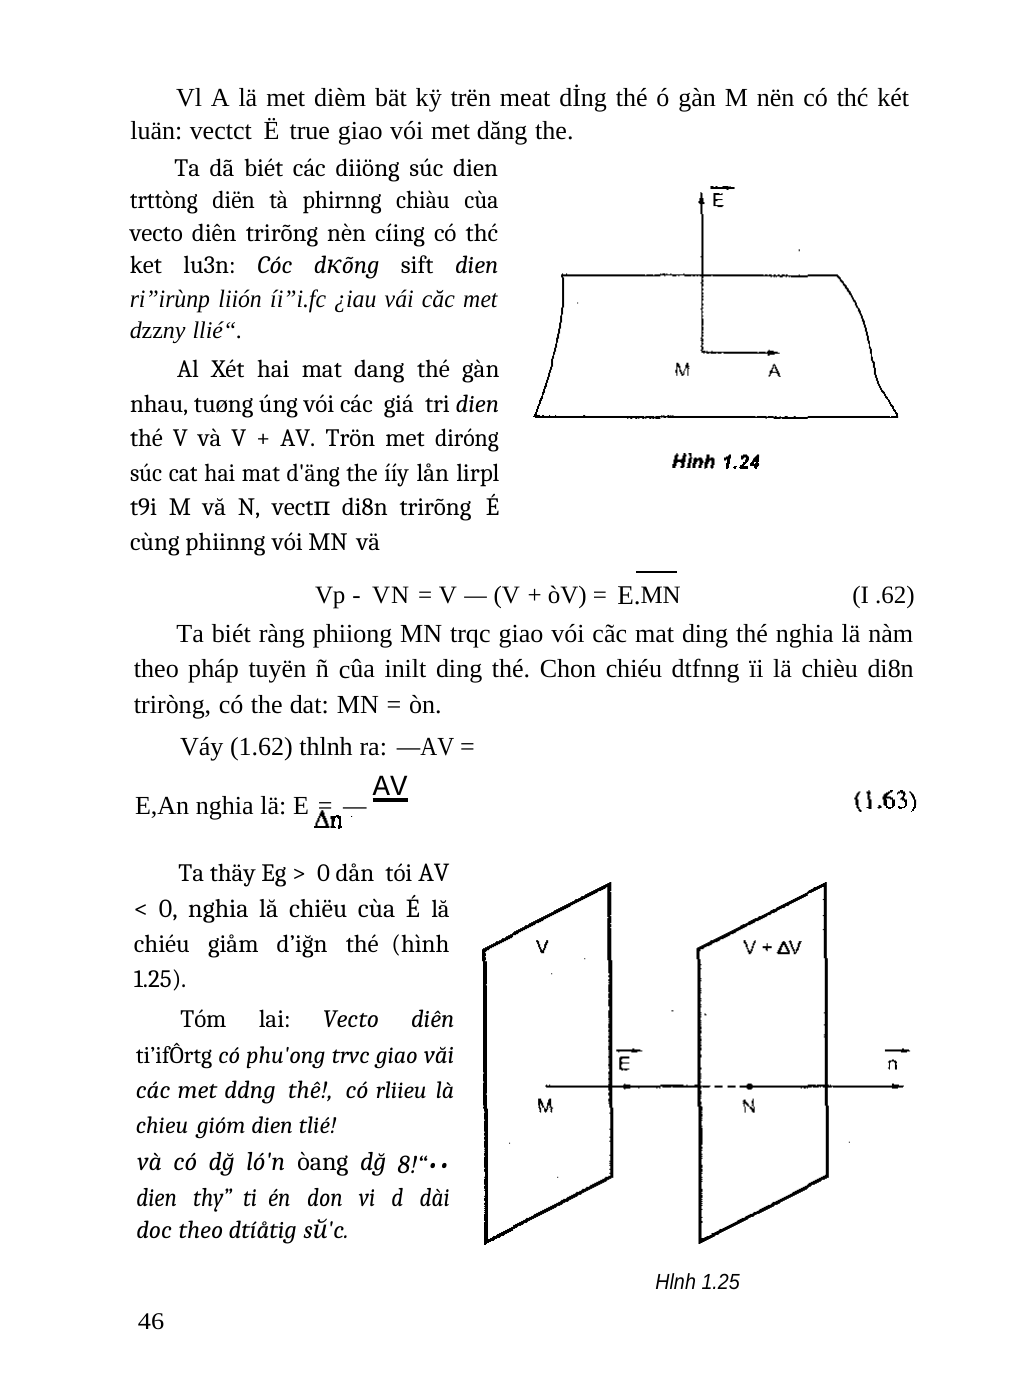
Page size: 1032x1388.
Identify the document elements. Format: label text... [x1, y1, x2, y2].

text Vp - VN = V — (V + òV) = E.MN (I .62) [315, 562, 1006, 610]
picture [672, 453, 760, 469]
text Hlnh 1.25 [655, 1269, 1006, 1294]
picture [854, 790, 917, 812]
picture [314, 823, 353, 829]
text Al Xét hai mat dang thé gàn nhau, tuøng úng vói các giá tri dien thé V và V + AV. Trön met diróng súc cat hai mat d'äng the ííy lån lirpl t9i M vă N, vectп di8n trirõng É cùng phiinng vói MN vä [130, 355, 499, 557]
text và có dğ ló'n òang dğ 8!“•• dien thy” ti én don vi d dài doc theo dtíåtig sй'c. [136, 1147, 450, 1245]
text Ta dã biét các diiöng súc dien trttòng diën tà phirnng chiàu cùa vecto diên trirõng nèn cíing có thć ket lu3n: Cóc dкõng sift dien ri”irùnp liión íi”i.fc ¿iau vái căc met dzzny llié“. [129, 154, 498, 343]
text Ta biét ràng phiiong MN trqc giao vói cãc mat ding thé nghia lä nàm theo pháp tuyën ñ cûa inilt ding thé. Chon chiéu dtfnng ïi lä chièu di8n triròng, có the dat: MN = òn. [134, 618, 915, 719]
text 46 [138, 1307, 1006, 1335]
picture [482, 882, 911, 1245]
text Ta thäy Eg > 0 dån tói AV < 0, nghia lă chiëu cùa É lă chiéu giåm d’iğn thé (hình 1.25). [134, 858, 449, 993]
text Vl A lä met dièm bät kÿ trën meat dİng thé ó gàn M nën có thć két luän: vectct Ë true giao vói met dăng the. [130, 82, 911, 145]
text Váy (1.62) thlnh ra: —AV = E,An nghia lä: E = — AV [135, 731, 534, 823]
text Tóm lai: Vecto diên ti’ifÔrtg có phu'ong trvc giao văi các met ddng thê!, có rliieu là chieu gióm dien tlié! [136, 1004, 454, 1140]
picture [533, 186, 899, 419]
